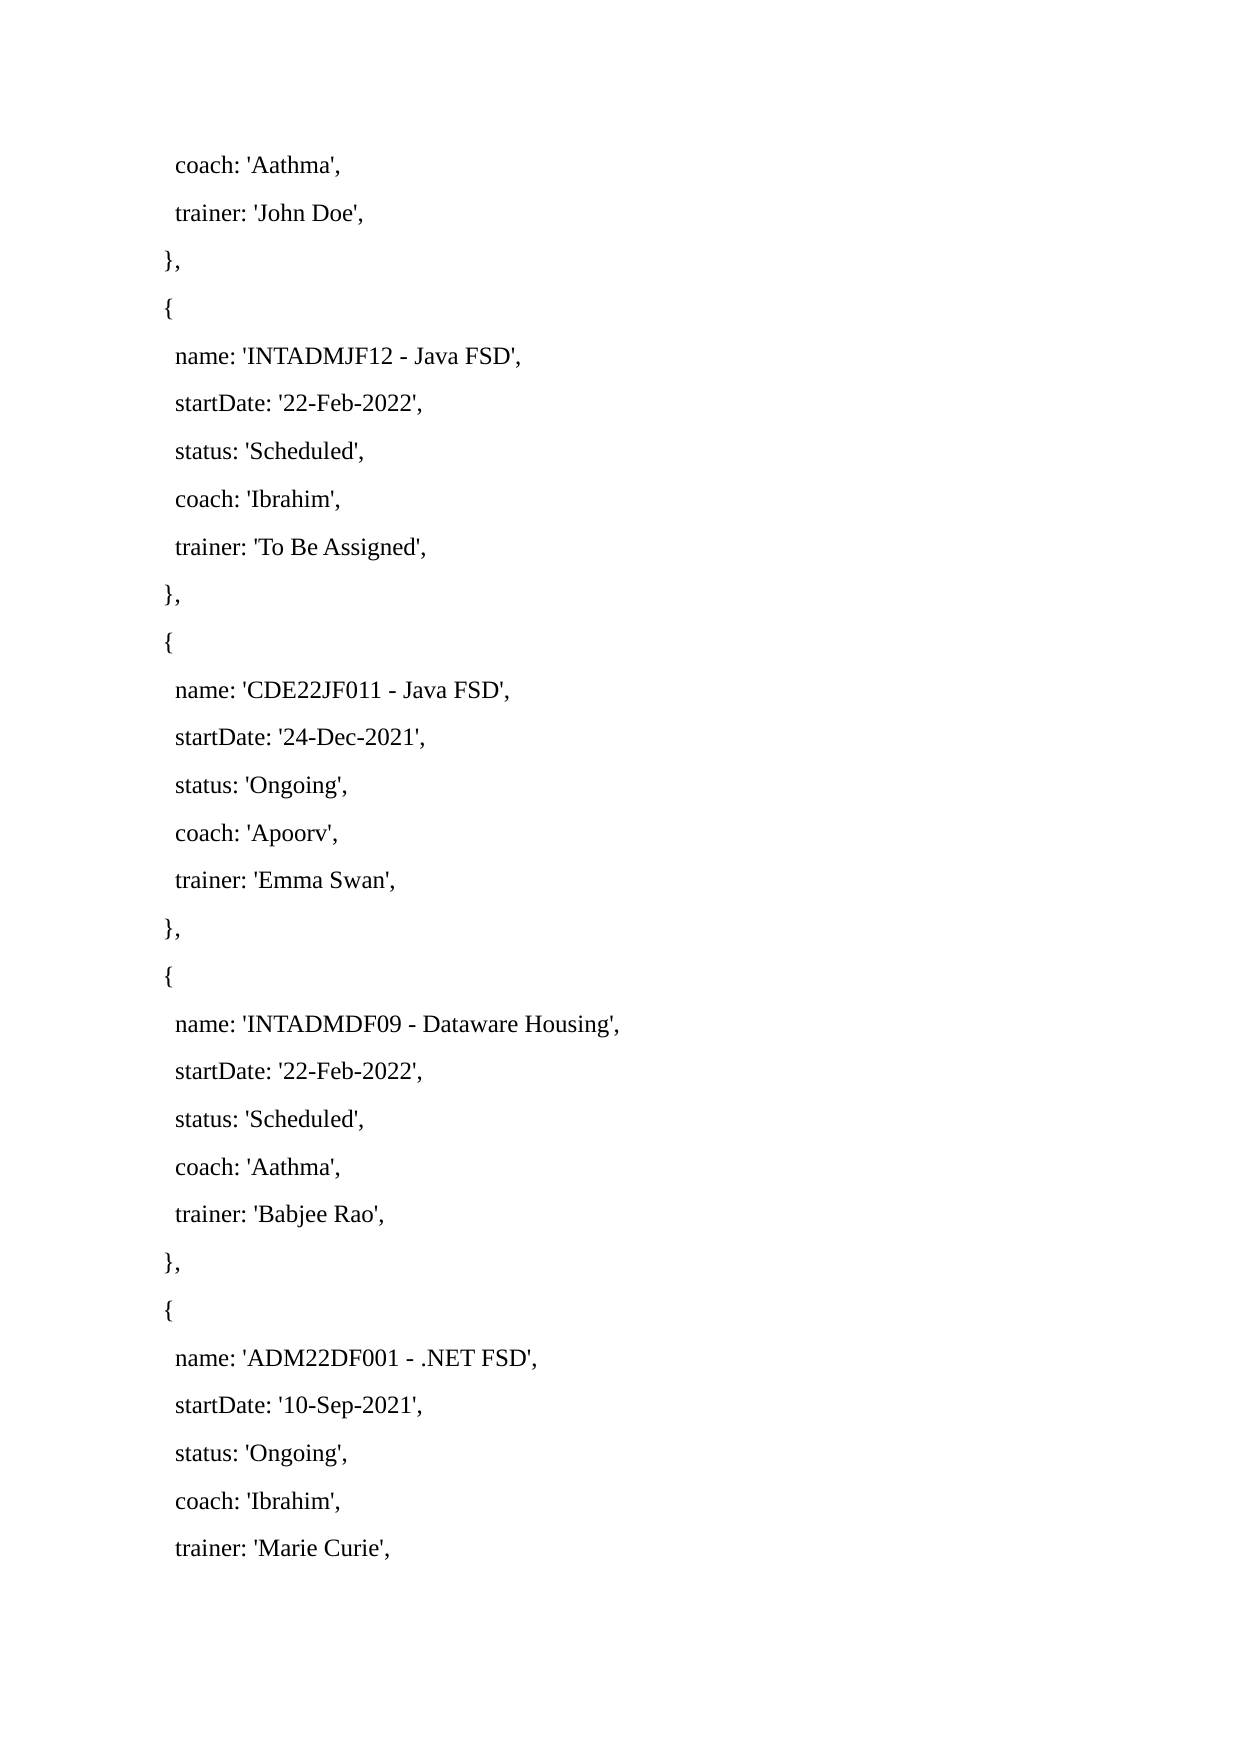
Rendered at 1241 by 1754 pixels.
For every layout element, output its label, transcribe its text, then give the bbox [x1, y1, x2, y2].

text startDate: '10-Sep-2021', [150, 1390, 1090, 1419]
text name: 'ADM22DF001 - .NET FSD', [150, 1343, 1090, 1371]
text { [150, 1295, 1090, 1324]
text }, [150, 1247, 1090, 1276]
text trainer: 'Marie Curie', [150, 1533, 1090, 1562]
text { [150, 293, 1090, 322]
text name: 'INTADMDF09 - Dataware Housing', [150, 1009, 1090, 1037]
text coach: 'Aathma', [150, 1152, 1090, 1181]
text startDate: '22-Feb-2022', [150, 1056, 1090, 1085]
text startDate: '22-Feb-2022', [150, 388, 1090, 417]
text trainer: 'Babjee Rao', [150, 1199, 1090, 1228]
text }, [150, 913, 1090, 942]
text status: 'Ongoing', [150, 1438, 1090, 1467]
text trainer: 'John Doe', [150, 198, 1090, 226]
text startDate: '24-Dec-2021', [150, 722, 1090, 751]
text { [150, 627, 1090, 656]
text { [150, 961, 1090, 990]
text coach: 'Ibrahim', [150, 484, 1090, 513]
text }, [150, 245, 1090, 274]
text coach: 'Aathma', [150, 150, 1090, 179]
text status: 'Ongoing', [150, 770, 1090, 799]
text trainer: 'Emma Swan', [150, 866, 1090, 894]
text trainer: 'To Be Assigned', [150, 532, 1090, 560]
text name: 'CDE22JF011 - Java FSD', [150, 675, 1090, 703]
text status: 'Scheduled', [150, 1104, 1090, 1133]
text coach: 'Apoorv', [150, 818, 1090, 847]
text }, [150, 579, 1090, 608]
text name: 'INTADMJF12 - Java FSD', [150, 341, 1090, 369]
text coach: 'Ibrahim', [150, 1486, 1090, 1514]
text status: 'Scheduled', [150, 436, 1090, 465]
